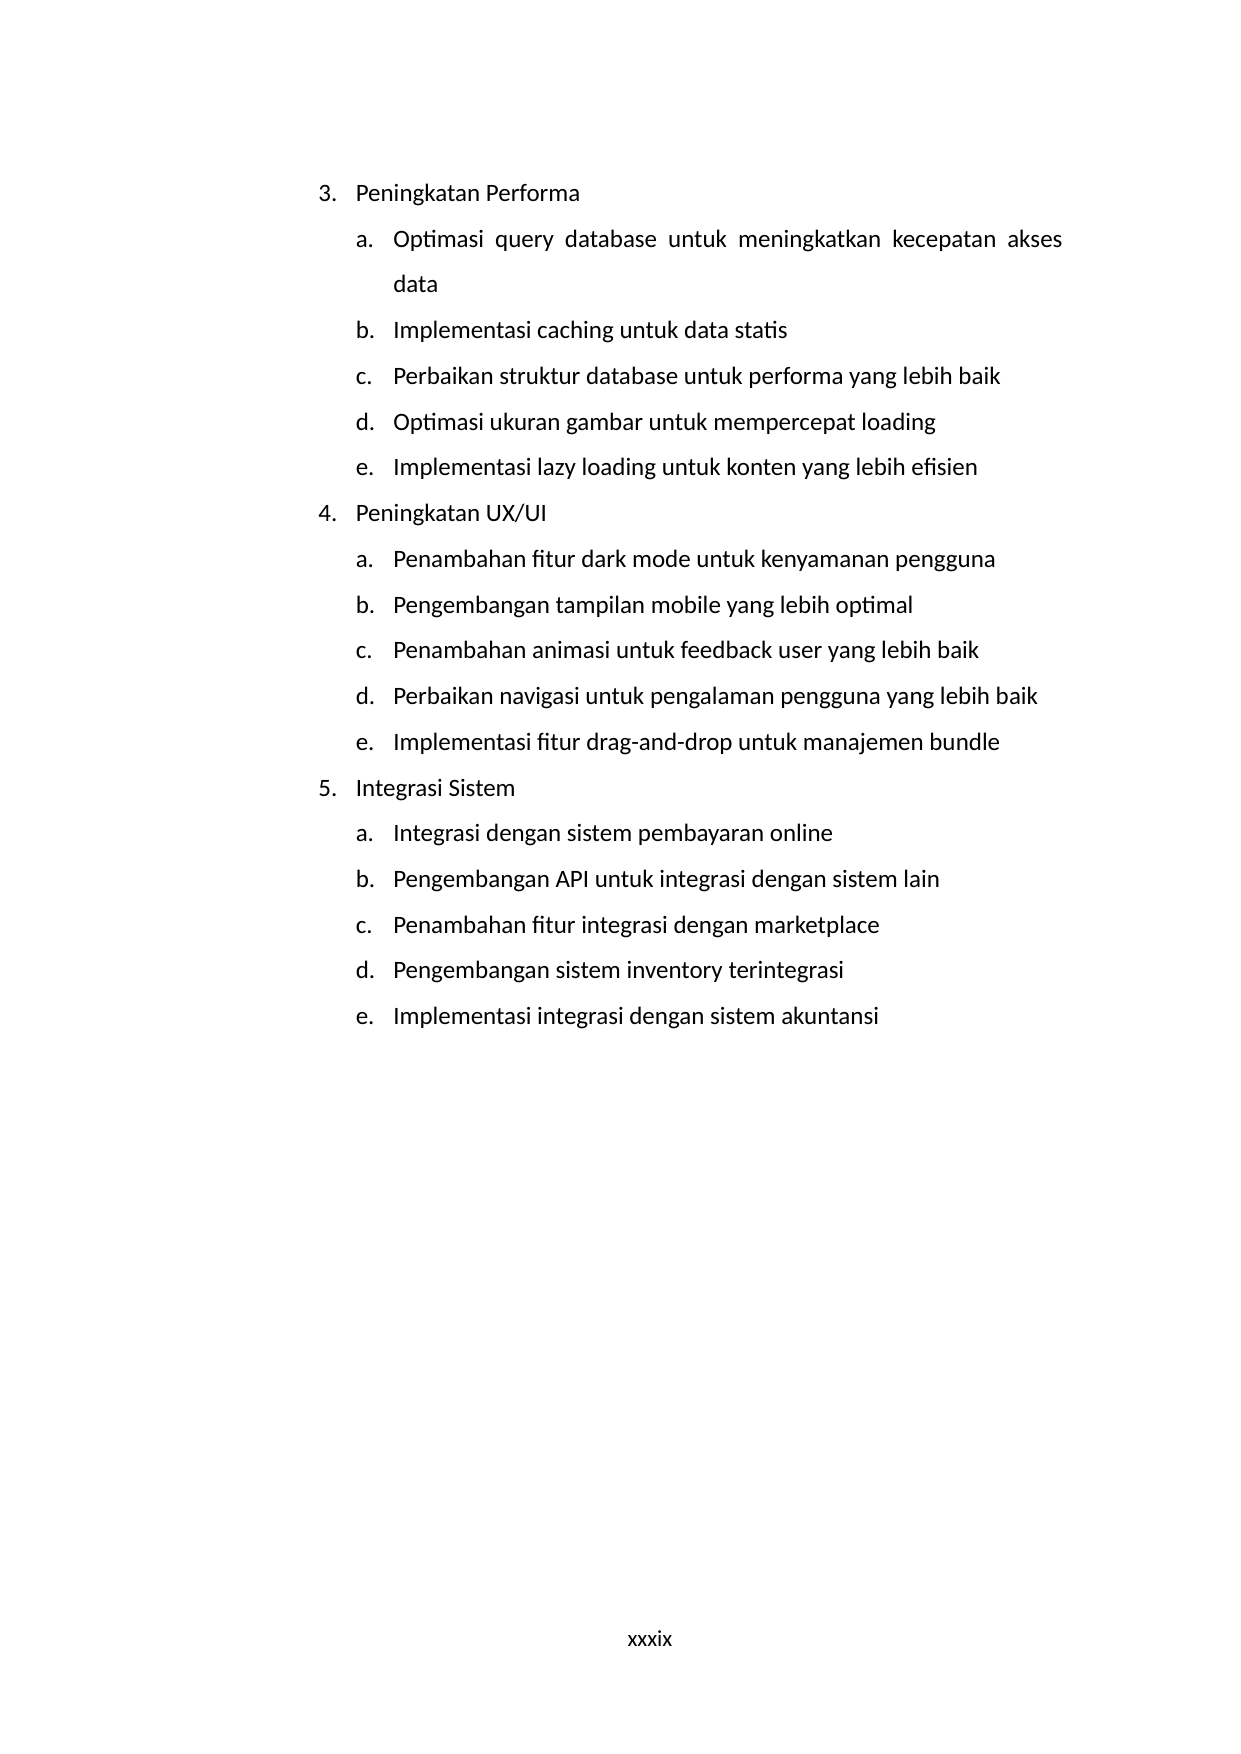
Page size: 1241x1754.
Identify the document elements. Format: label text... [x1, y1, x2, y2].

list Perbaikan navigasi untuk pengalaman pengguna yang lebih baik [356, 680, 1063, 711]
list Perbaikan struktur database untuk performa yang lebih baik [356, 360, 1063, 391]
list Pengembangan API untuk integrasi dengan sistem lain [356, 863, 1063, 894]
list Implementasi integrasi dengan sistem akuntansi [356, 1000, 1063, 1031]
list Pengembangan sistem inventory terintegrasi [356, 954, 1063, 985]
list Peningkatan Performa [318, 177, 1063, 208]
list Penambahan fitur dark mode untuk kenyamanan pengguna [356, 543, 1063, 573]
list Integrasi dengan sistem pembayaran online [356, 817, 1063, 848]
list Penambahan fitur integrasi dengan marketplace [356, 909, 1063, 939]
list Optimasi query database untuk meningkatkan kecepatan akses data [356, 223, 1063, 299]
list Optimasi ukuran gambar untuk mempercepat loading [356, 406, 1063, 436]
list Pengembangan tampilan mobile yang lebih optimal [356, 589, 1063, 619]
list Implementasi lazy loading untuk konten yang lebih efisien [356, 452, 1063, 482]
list Implementasi caching untuk data statis [356, 314, 1063, 345]
list Peningkatan UX/UI [318, 497, 1063, 528]
list Implementasi fitur drag-and-drop untuk manajemen bundle [356, 726, 1063, 756]
list Integrasi Sistem [318, 772, 1063, 802]
list Penambahan animasi untuk feedback user yang lebih baik [356, 634, 1063, 665]
